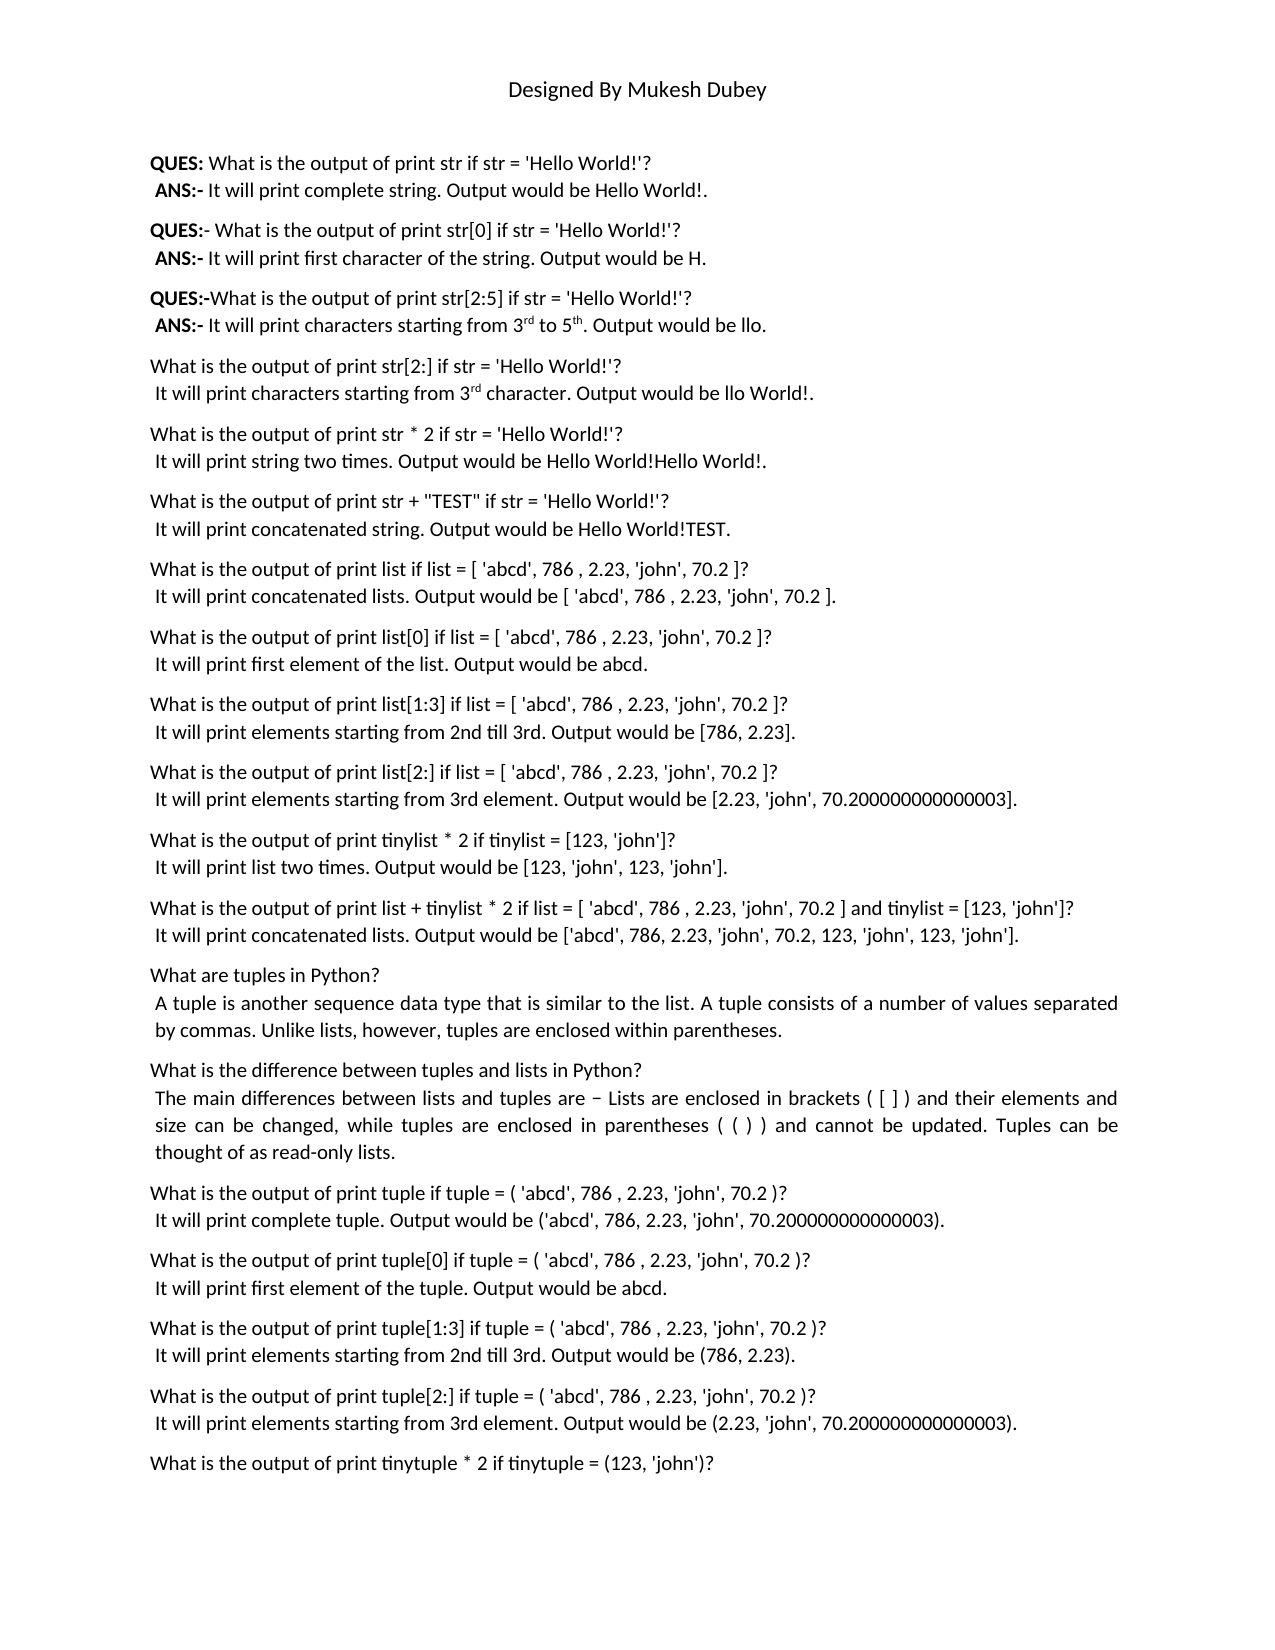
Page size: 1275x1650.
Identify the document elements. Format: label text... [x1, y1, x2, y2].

text What is the output of print list[2:] if list = [ 'abcd', 786 , 2.23, 'john', 70.2 ]? [150, 759, 1125, 785]
text It will print concatenated string. Output would be Hello World!TEST. [155, 514, 1120, 541]
text What is the output of print list[1:3] if list = [ 'abcd', 786 , 2.23, 'john', 70.2 ]? [150, 692, 1125, 717]
text The main differences between lists and tuples are − Lists are enclosed in brackets ( [ ] ) and their elements and size can be changed, while tuples are enclosed in parentheses ( ( ) ) and cannot be updated. Tuples can be thought of as read-only lists. [155, 1083, 1120, 1165]
text It will print characters starting from 3rd character. Output would be llo World!. [155, 378, 1120, 406]
text QUES:- What is the output of print str[0] if str = 'Hello World!'? [150, 218, 1125, 243]
text It will print list two times. Output would be [123, 'john', 123, 'john']. [155, 852, 1120, 880]
text What is the output of print tinytuple * 2 if tinytuple = (123, 'john')? [150, 1451, 1125, 1476]
text What is the output of print tinylist * 2 if tinylist = [123, 'john']? [150, 827, 1125, 852]
text It will print elements starting from 2nd till 3rd. Output would be (786, 2.23). [155, 1341, 1120, 1368]
text What is the output of print str + "TEST" if str = 'Hello World!'? [150, 488, 1125, 514]
text What is the output of print str * 2 if str = 'Hello World!'? [150, 421, 1125, 446]
text It will print concatenated lists. Output would be [ 'abcd', 786 , 2.23, 'john', 70.2 ]. [155, 582, 1120, 609]
text It will print concatenated lists. Output would be ['abcd', 786, 2.23, 'john', 70.2, 123, 'john', 123, 'john']. [155, 920, 1120, 947]
text What is the difference between tuples and lists in Python? [150, 1057, 1125, 1083]
text It will print first element of the tuple. Output would be abcd. [155, 1273, 1120, 1300]
text ANS:- It will print first character of the string. Output would be H. [155, 243, 1120, 270]
text What is the output of print tuple[1:3] if tuple = ( 'abcd', 786 , 2.23, 'john', 70.2 )? [150, 1315, 1125, 1341]
text A tuple is another sequence data type that is similar to the list. A tuple consists of a number of values separated by commas. Unlike lists, however, tuples are enclosed within parentheses. [155, 988, 1120, 1042]
text What is the output of print tuple[0] if tuple = ( 'abcd', 786 , 2.23, 'john', 70.2 )? [150, 1247, 1125, 1273]
text QUES: What is the output of print str if str = 'Hello World!'? [150, 150, 1125, 175]
text What is the output of print tuple[2:] if tuple = ( 'abcd', 786 , 2.23, 'john', 70.2 )? [150, 1383, 1125, 1408]
text It will print elements starting from 3rd element. Output would be (2.23, 'john', 70.200000000000003). [155, 1408, 1120, 1436]
text QUES:-What is the output of print str[2:5] if str = 'Hello World!'? [150, 285, 1125, 311]
text What are tuples in Python? [150, 962, 1125, 988]
text What is the output of print list if list = [ 'abcd', 786 , 2.23, 'john', 70.2 ]? [150, 556, 1125, 582]
text What is the output of print list + tinylist * 2 if list = [ 'abcd', 786 , 2.23, 'john', 70.2 ] and tinylist = [123, 'john']? [150, 895, 1125, 920]
text What is the output of print tuple if tuple = ( 'abcd', 786 , 2.23, 'john', 70.2 )? [150, 1180, 1125, 1205]
text It will print string two times. Output would be Hello World!Hello World!. [155, 446, 1120, 473]
text It will print elements starting from 3rd element. Output would be [2.23, 'john', 70.200000000000003]. [155, 785, 1120, 812]
text It will print first element of the list. Output would be abcd. [155, 649, 1120, 677]
text ANS:- It will print characters starting from 3rd to 5th. Output would be llo. [155, 311, 1120, 338]
text It will print elements starting from 2nd till 3rd. Output would be [786, 2.23]. [155, 717, 1120, 744]
text ANS:- It will print complete string. Output would be Hello World!. [155, 175, 1120, 203]
text What is the output of print str[2:] if str = 'Hello World!'? [150, 353, 1125, 378]
text What is the output of print list[0] if list = [ 'abcd', 786 , 2.23, 'john', 70.2 ]? [150, 624, 1125, 649]
text It will print complete tuple. Output would be ('abcd', 786, 2.23, 'john', 70.200000000000003). [155, 1205, 1120, 1232]
